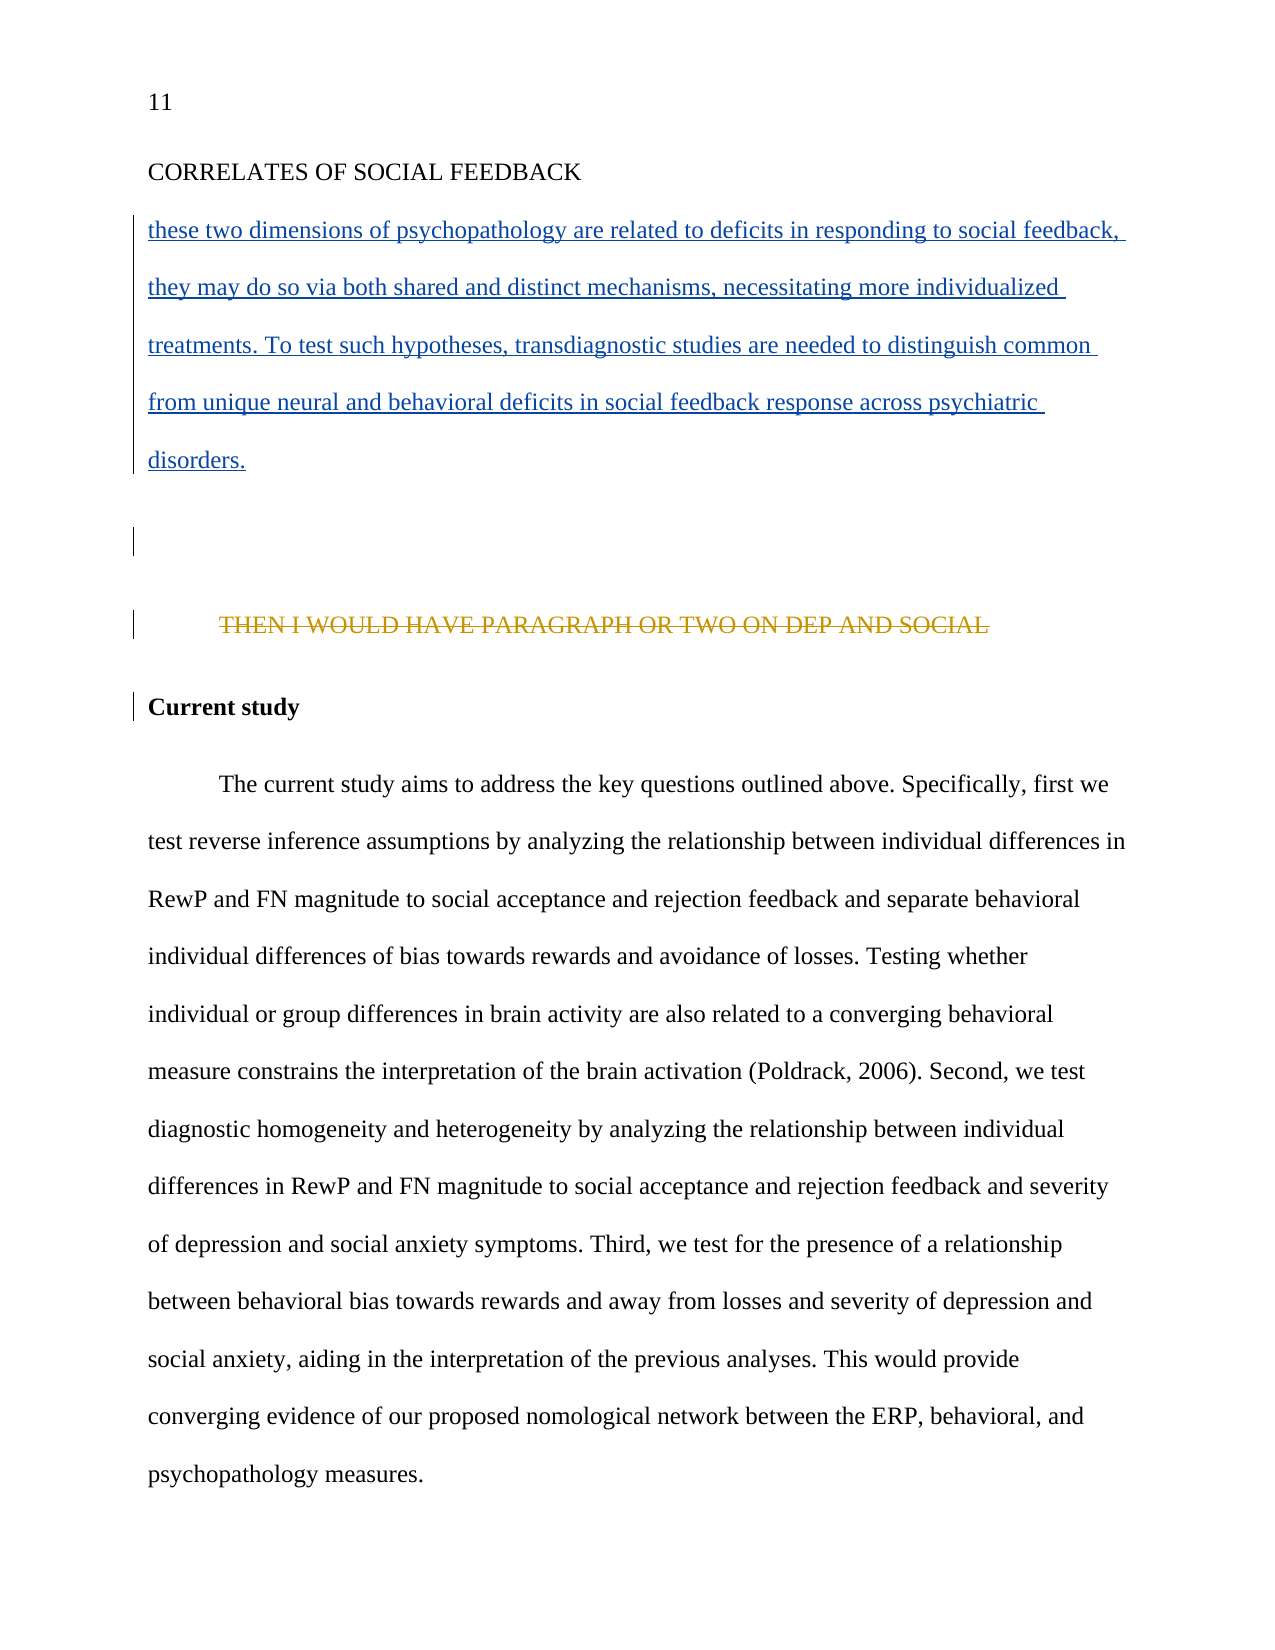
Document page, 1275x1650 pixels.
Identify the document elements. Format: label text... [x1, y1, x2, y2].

subtitle Current study [148, 692, 1127, 721]
text The current study aims to address the key questions outlined above. Specifically, first we test reverse inference assumptions by analyzing the relationship between individual differences in RewP and FN magnitude to social acceptance and rejection feedback and separate behavioral individual differences of bias towards rewards and avoidance of losses. Testing whether individual or group differences in brain activity are also related to a converging behavioral measure constrains the interpretation of the brain activation (Poldrack, 2006). Second, we test diagnostic homogeneity and heterogeneity by analyzing the relationship between individual differences in RewP and FN magnitude to social acceptance and rejection feedback and severity of depression and social anxiety symptoms. Third, we test for the presence of a relationship between behavioral bias towards rewards and away from losses and severity of depression and social anxiety, aiding in the interpretation of the previous analyses. This would provide converging evidence of our proposed nomological network between the ERP, behavioral, and psychopathology measures. [148, 769, 1127, 1487]
